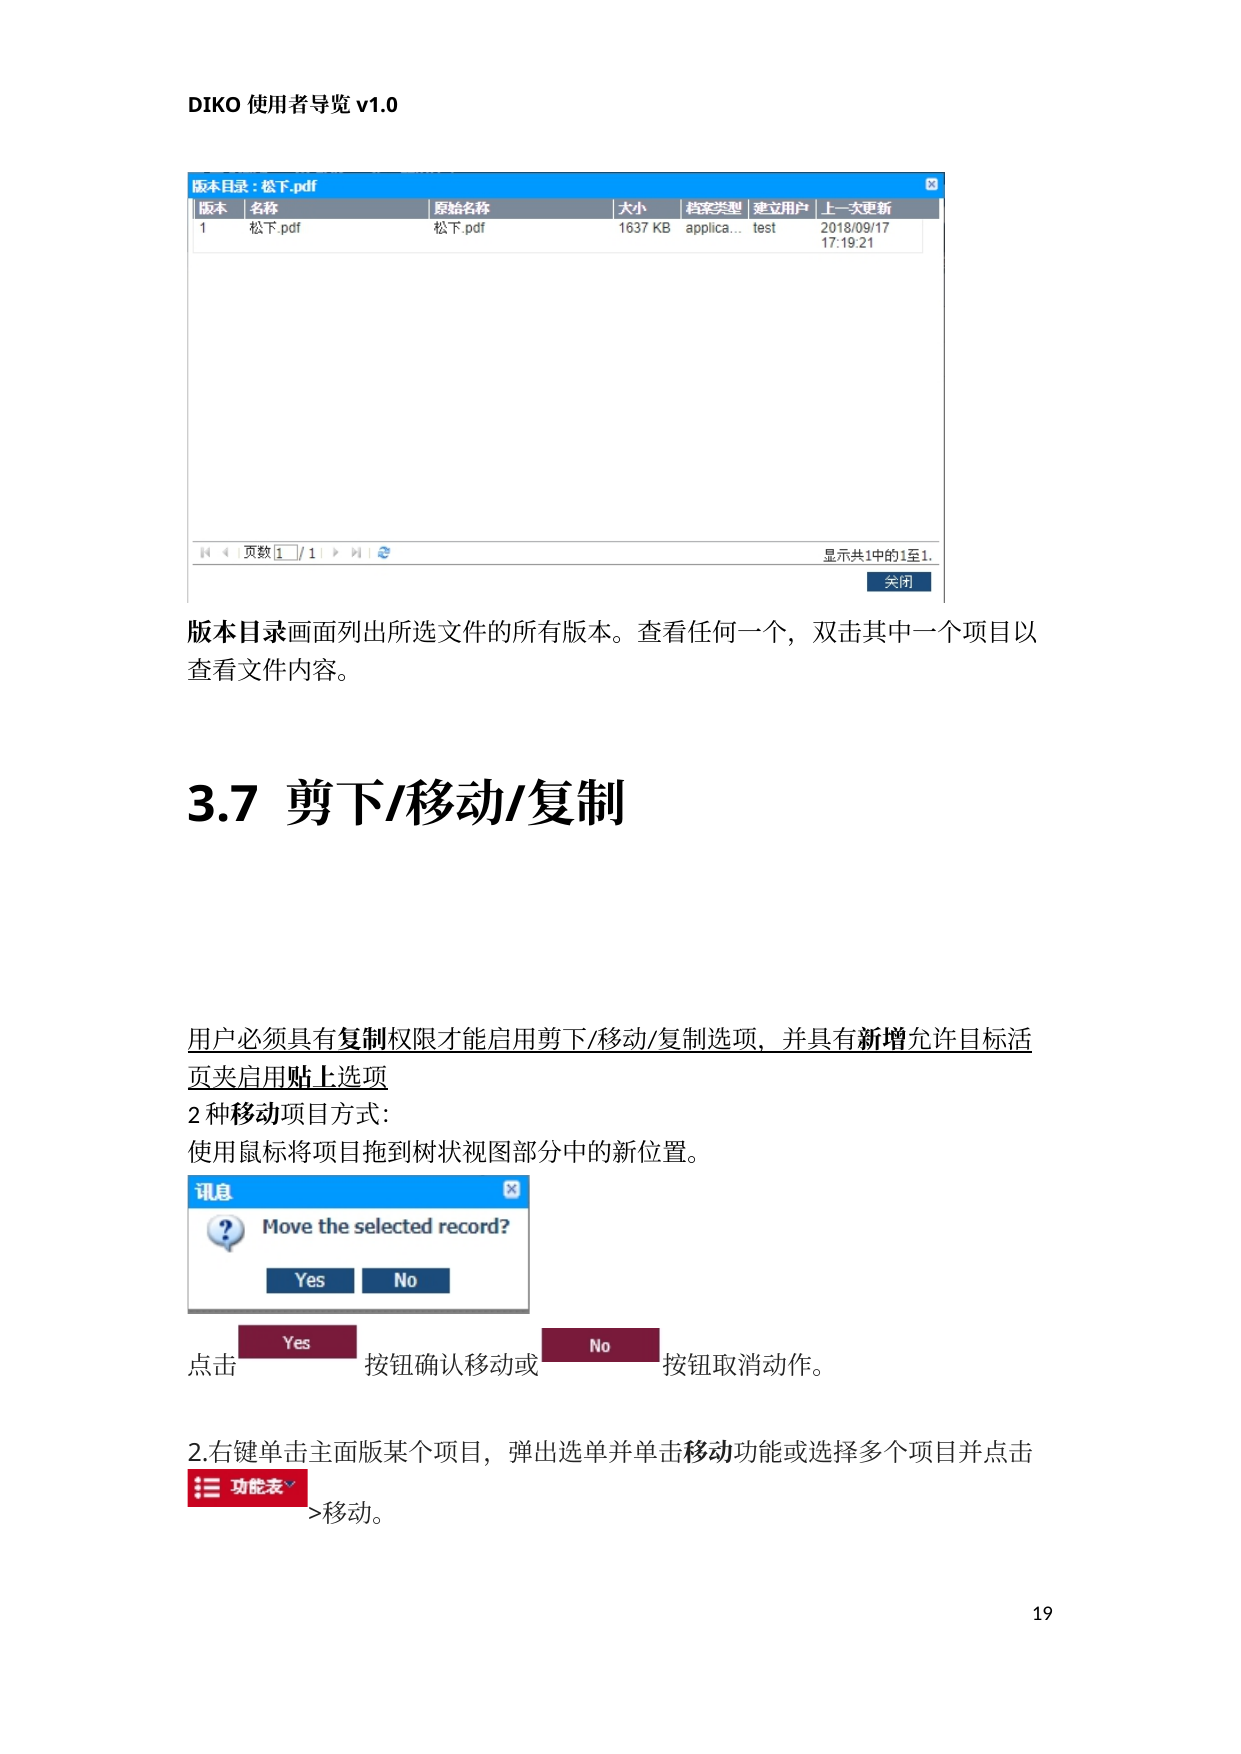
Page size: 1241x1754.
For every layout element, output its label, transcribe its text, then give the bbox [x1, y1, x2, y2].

text 使用鼠标将项目拖到树状视图部分中的新位置。 [187, 1132, 1053, 1169]
text 用户必须具有复制权限才能启用剪下/移动/复制选项，并具有新增允许目标活页夹启用贴上选项 [187, 982, 1053, 1094]
text 2种移动项目方式： [187, 1094, 1053, 1132]
text 版本目录画面列出所选文件的所有版本。查看任何一个，双击其中一个项目以查看文件内容。 [187, 612, 1053, 687]
picture [187, 1175, 530, 1314]
picture [187, 1469, 308, 1507]
picture [539, 1328, 663, 1362]
text 2.右键单击主面版某个项目，弹出选单并单击移动功能或选择多个项目并点击>移动。 [187, 1394, 1053, 1544]
picture [187, 172, 945, 603]
text 点击按钮确认移动或按钮取消动作。 [187, 1319, 1053, 1394]
picture [237, 1319, 364, 1362]
subtitle 3.7 剪下/移动/复制 [187, 762, 1053, 837]
